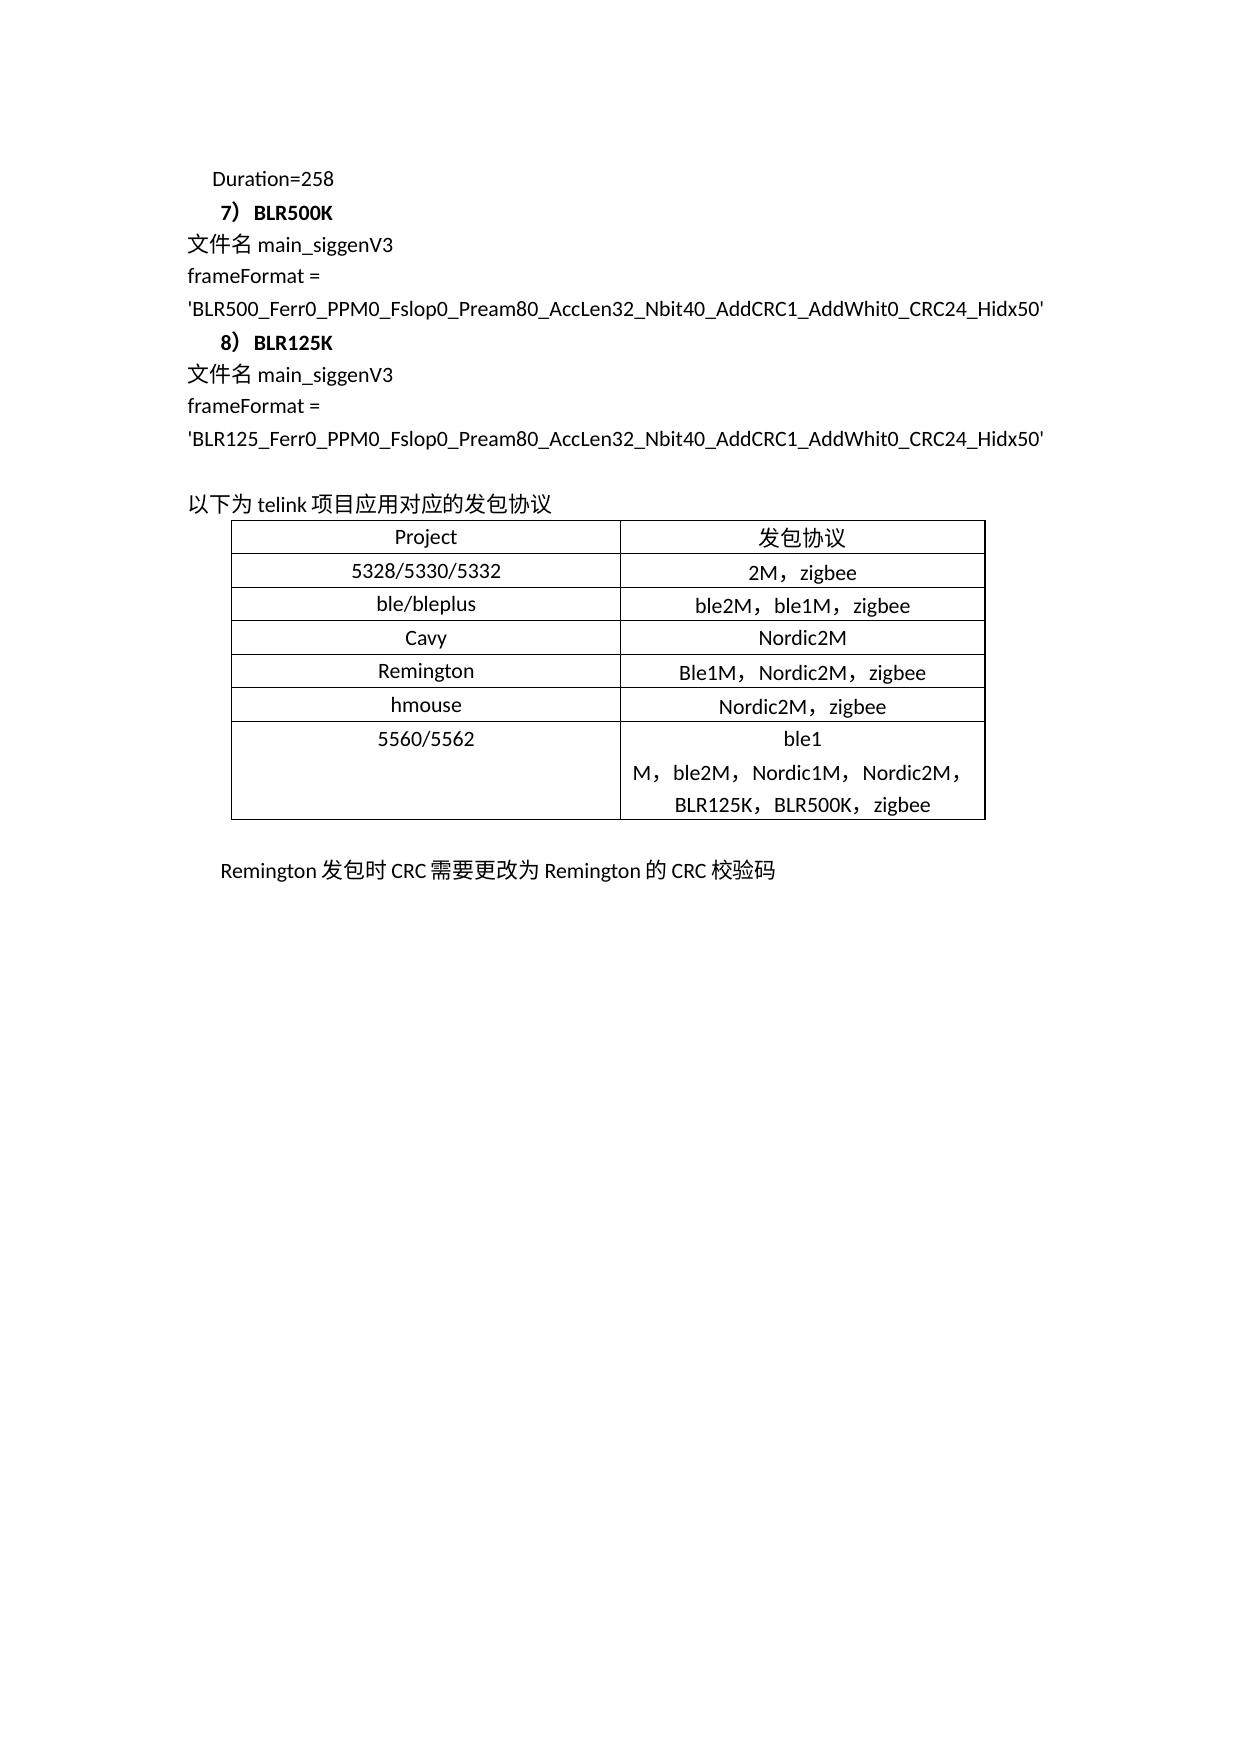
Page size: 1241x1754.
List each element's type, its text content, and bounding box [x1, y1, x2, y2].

text 8）BLR125K [187, 324, 1053, 357]
table_cell Nordic2M，zigbee [621, 688, 984, 721]
text 以下为telink项目应用对应的发包协议 [187, 487, 1053, 519]
table_header Project [232, 521, 620, 553]
table_header 发包协议 [621, 521, 984, 553]
text frameFormat = 'BLR125_Ferr0_PPM0_Fslop0_Pream80_AccLen32_Nbit40_AddCRC1_AddWhit0_CRC24_Hidx50' [187, 389, 1053, 454]
table_cell Cavy [232, 621, 620, 654]
table_cell Ble1M，Nordic2M，zigbee [621, 655, 984, 687]
text 文件名main_siggenV3 [187, 357, 1053, 389]
table_cell ble/bleplus [232, 588, 620, 620]
text frameFormat = 'BLR500_Ferr0_PPM0_Fslop0_Pream80_AccLen32_Nbit40_AddCRC1_AddWhit0_CRC24_Hidx50' [187, 259, 1053, 324]
table_cell ble1M，ble2M，Nordic1M，Nordic2M，BLR125K，BLR500K，zigbee [621, 722, 984, 819]
text Duration=258 [187, 162, 1053, 194]
table_cell 2M，zigbee [621, 554, 984, 587]
text Remington发包时CRC需要更改为Remington的CRC校验码 [187, 853, 1053, 885]
table_cell hmouse [232, 688, 620, 721]
table_cell 5560/5562 [232, 722, 620, 819]
table_cell 5328/5330/5332 [232, 554, 620, 587]
table_cell ble2M，ble1M，zigbee [621, 588, 984, 620]
text 文件名main_siggenV3 [187, 227, 1053, 259]
text 7）BLR500K [187, 194, 1053, 227]
table_cell Nordic2M [621, 621, 984, 654]
table_cell Remington [232, 655, 620, 687]
